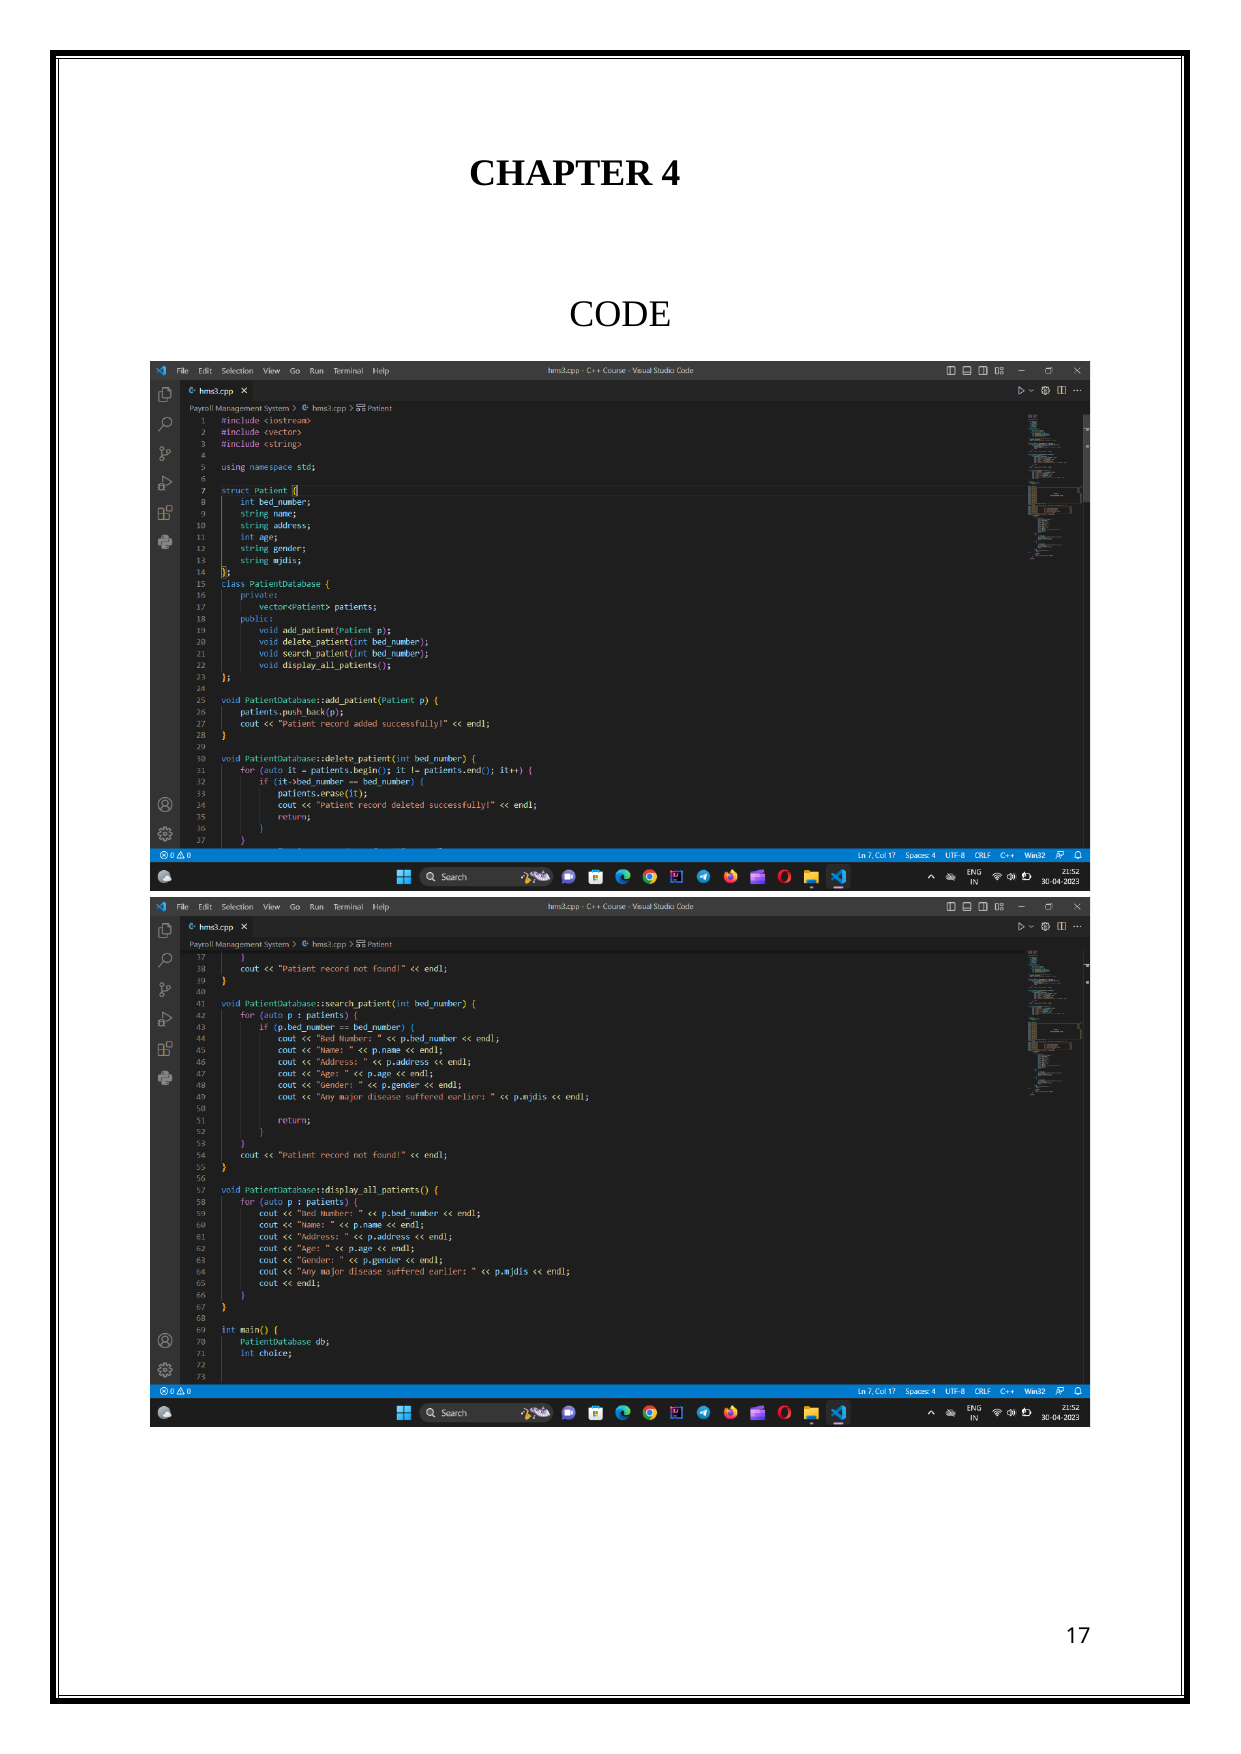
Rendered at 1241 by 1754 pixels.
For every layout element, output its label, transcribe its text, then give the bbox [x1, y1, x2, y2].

text CODE [150, 291, 1090, 334]
text CHAPTER 4 [150, 150, 1090, 193]
picture [150, 361, 1091, 891]
picture [150, 897, 1091, 1427]
